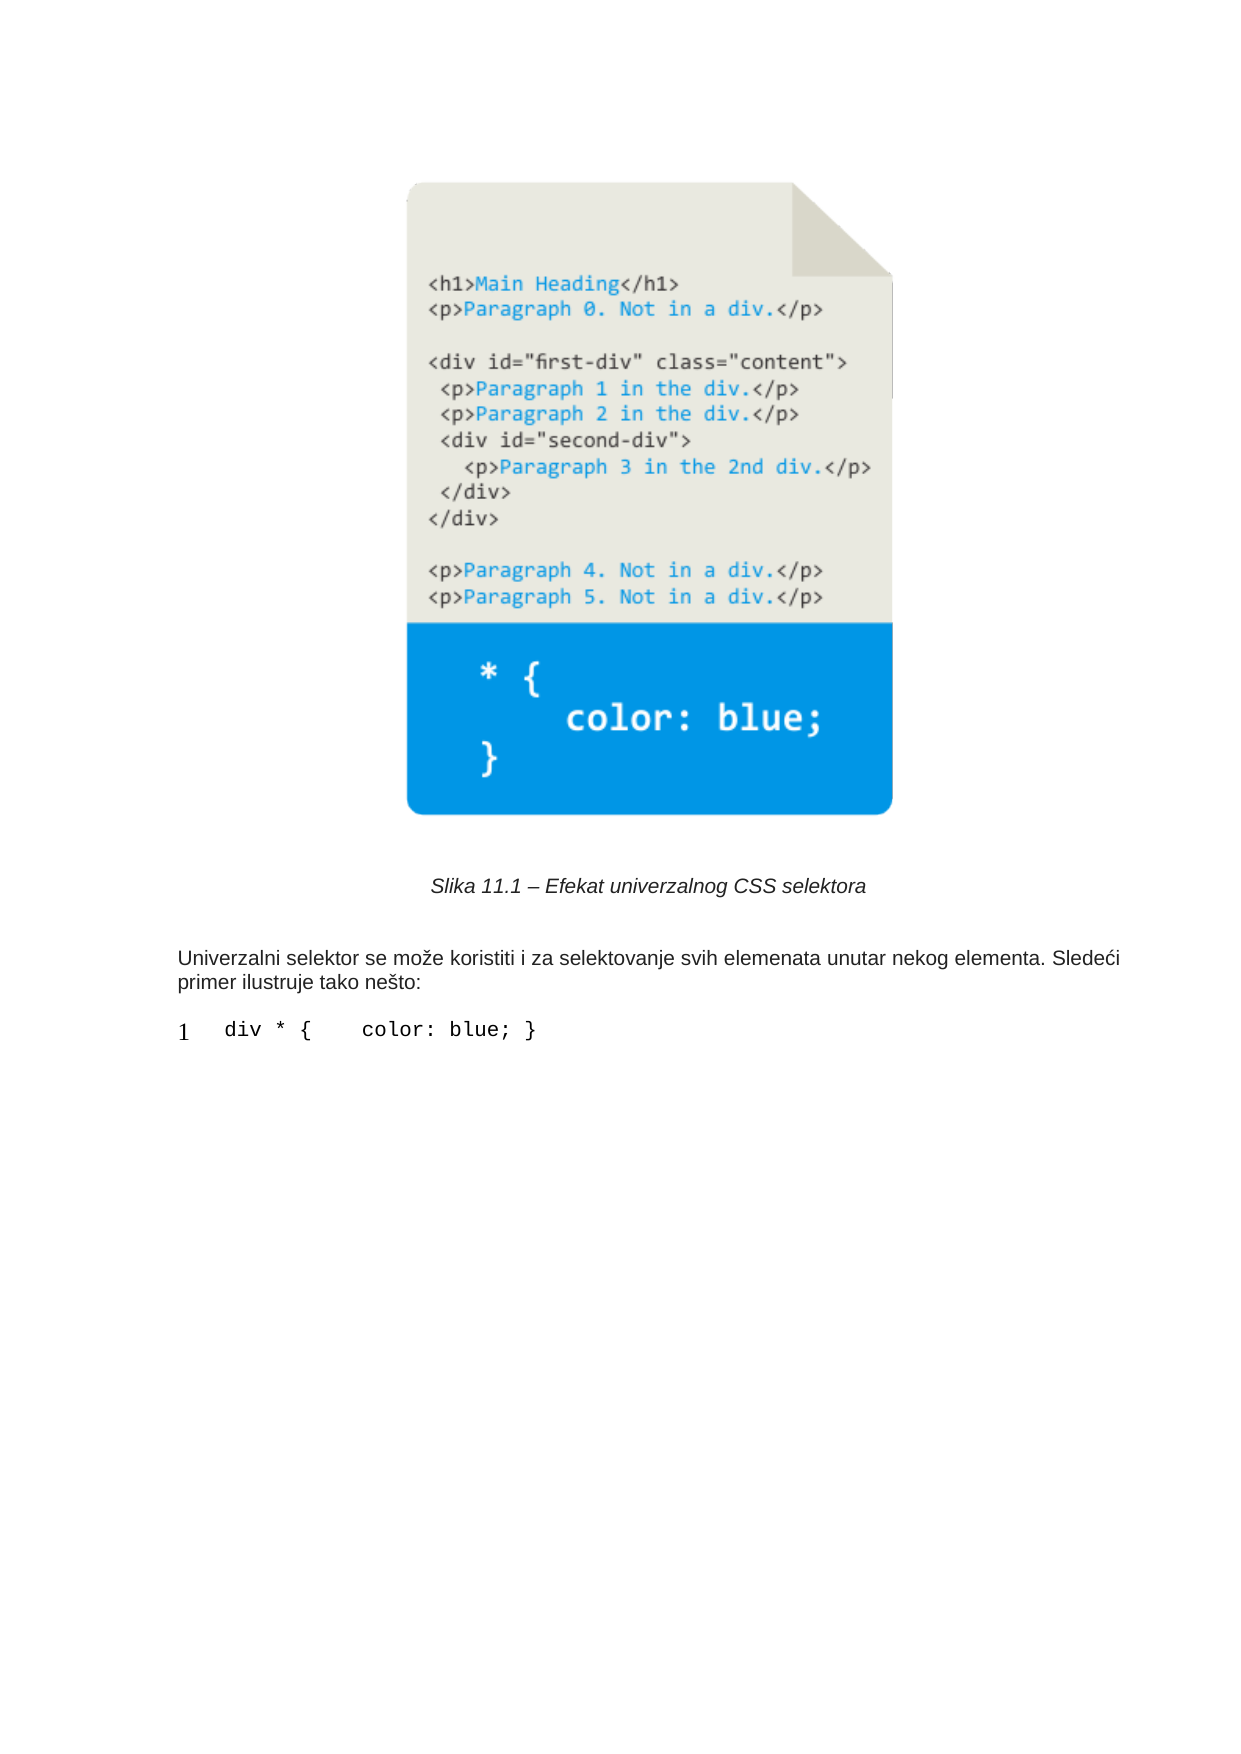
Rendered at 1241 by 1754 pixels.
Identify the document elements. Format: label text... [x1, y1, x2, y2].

table_header 1 [177, 1017, 224, 1046]
picture [376, 147, 924, 851]
table_header div * { color: blue; } [224, 1017, 1088, 1046]
text Slika 11.1 – Efekat univerzalnog CSS selektora [177, 874, 1122, 898]
text Univerzalni selektor se može koristiti i za selektovanje svih elemenata unutar nekog elementa. Sledeći primer ilustruje tako nešto: [177, 922, 1122, 993]
